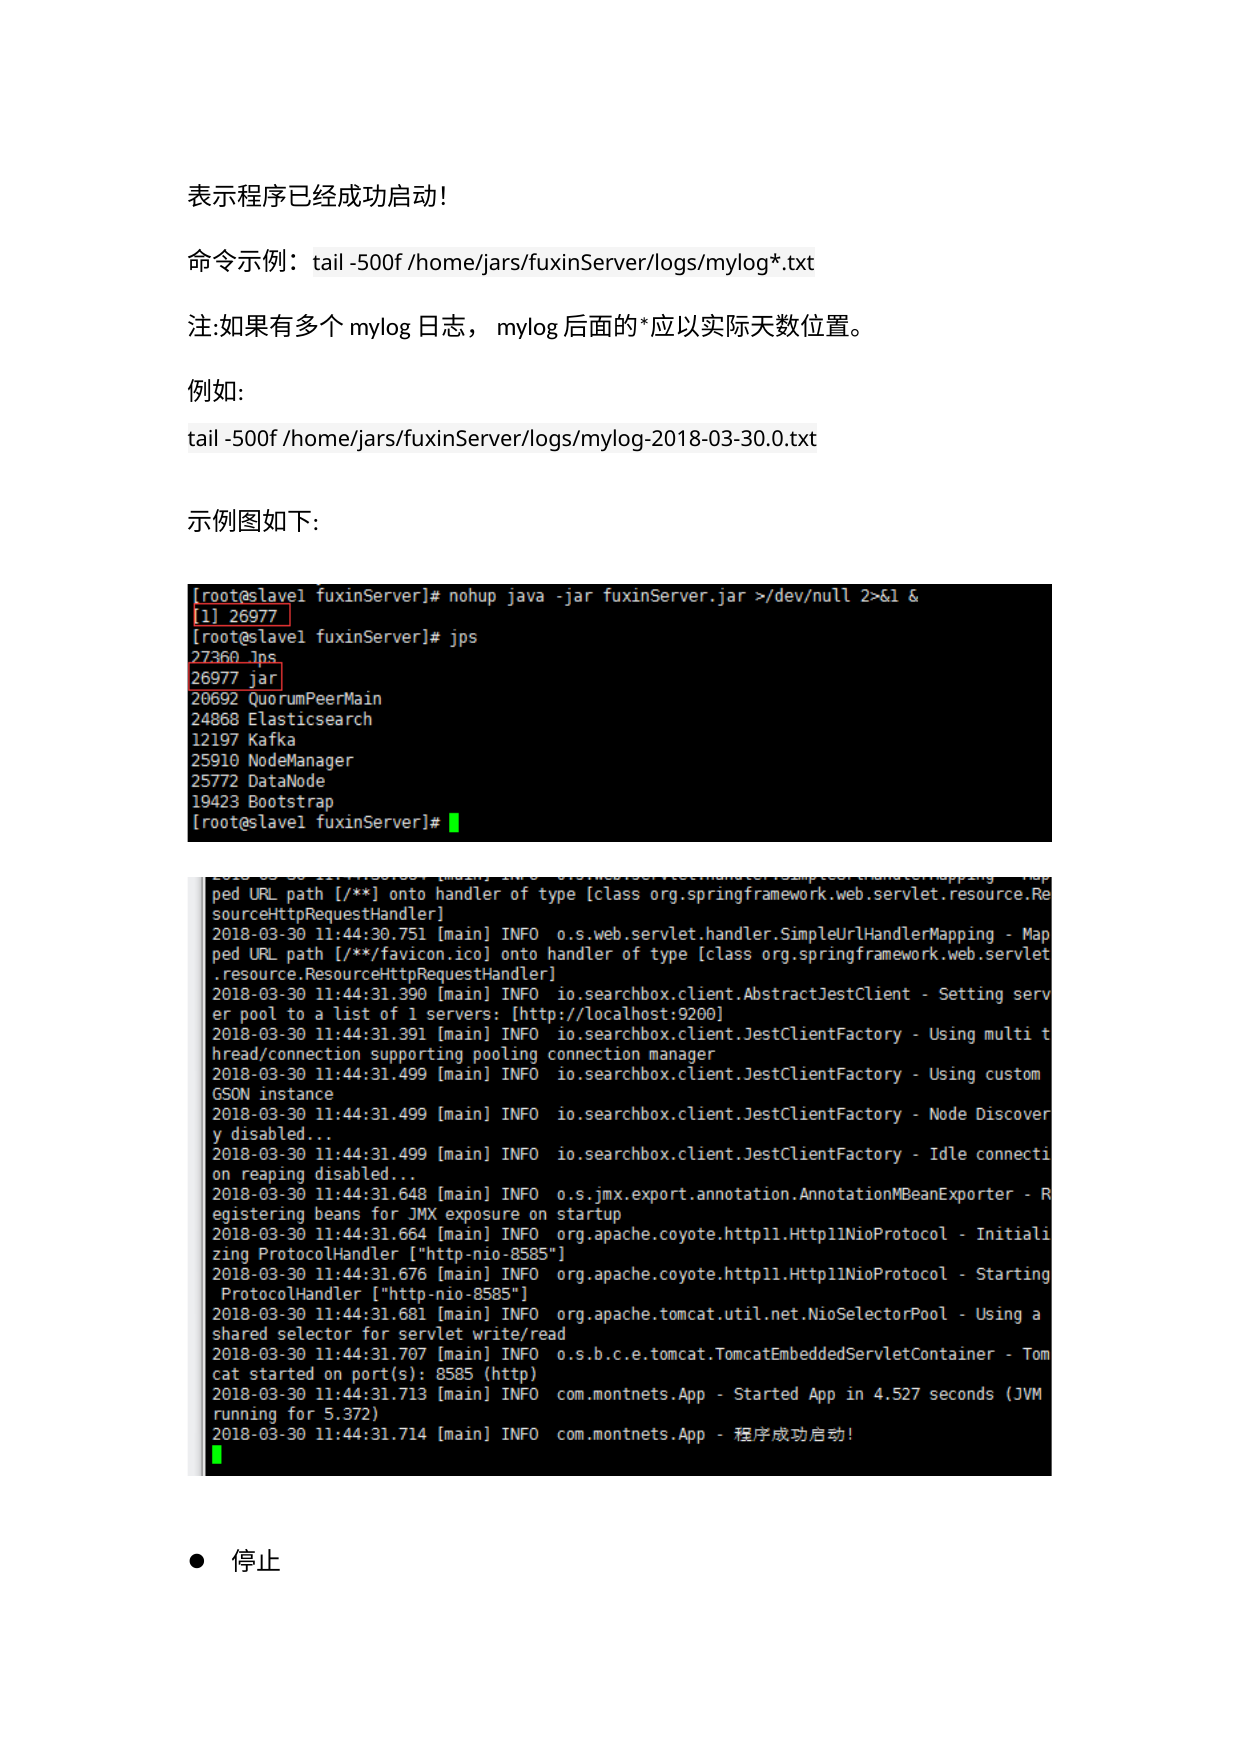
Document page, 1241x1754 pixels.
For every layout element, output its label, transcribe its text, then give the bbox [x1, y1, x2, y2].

list 命令示例：tail -500f /home/jars/fuxinServer/logs/mylog*.txt [187, 227, 1053, 292]
list 示例图如下: [187, 487, 1053, 552]
list 停止 [187, 1527, 1053, 1592]
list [187, 162, 1053, 227]
picture [187, 877, 1052, 1476]
picture [187, 584, 1052, 842]
list 例如: [187, 357, 1053, 422]
list tail -500f /home/jars/fuxinServer/logs/mylog-2018-03-30.0.txt [187, 422, 1053, 454]
list 注:如果有多个mylog日志， mylog后面的*应以实际天数位置。 [187, 292, 1053, 357]
